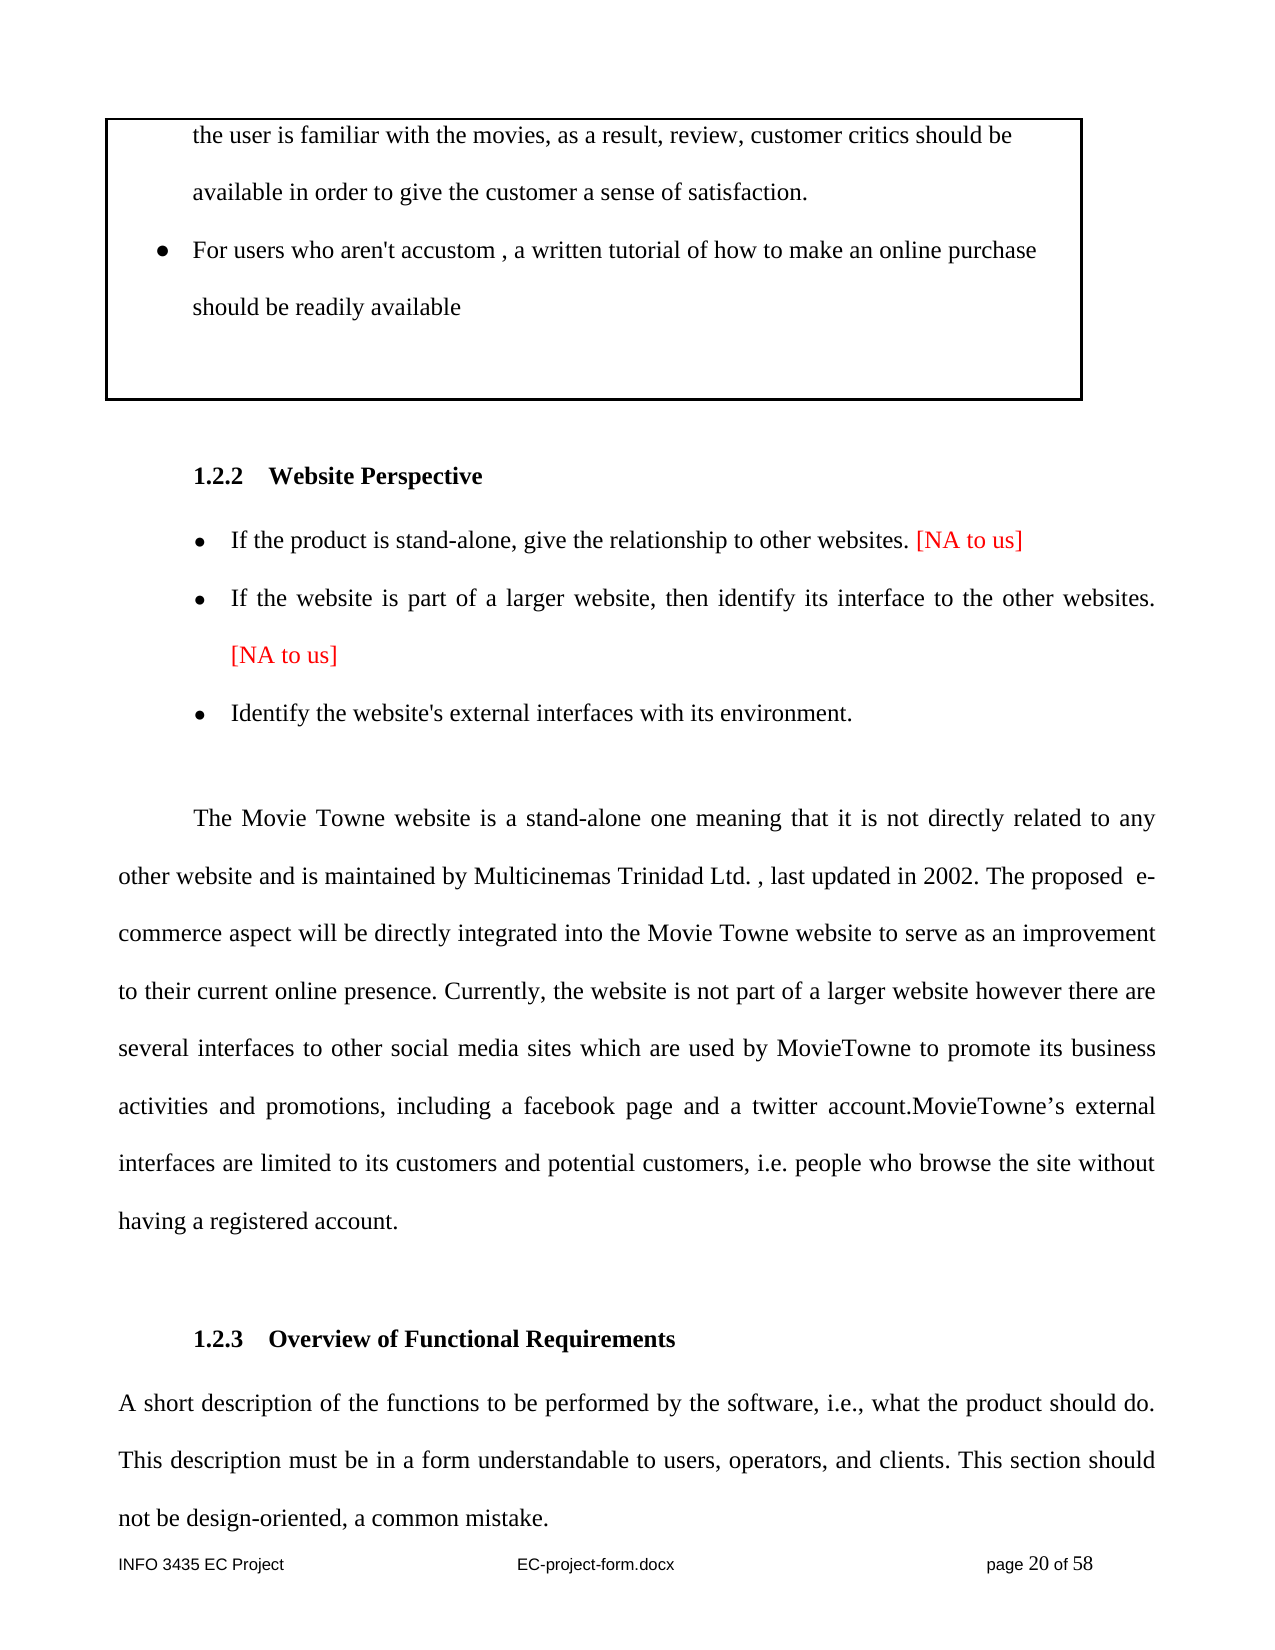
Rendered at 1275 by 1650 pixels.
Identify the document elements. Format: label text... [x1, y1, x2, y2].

list If the website is part of a larger website, then identify its interface to the other websites. [NA to us] [193, 583, 1157, 669]
list If the product is stand-alone, give the relationship to other websites. [NA to us] [193, 525, 1157, 554]
subtitle Overview of Functional Requirements [193, 1324, 1157, 1353]
text A short description of the functions to be performed by the software, i.e., what the product should do. This description must be in a form understandable to users, operators, and clients. This section should not be design-oriented, a common mistake. [118, 1388, 1157, 1531]
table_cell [108, 120, 1080, 398]
list Identify the website's external interfaces with its environment. [193, 698, 1157, 726]
subtitle Website Perspective [193, 461, 1157, 490]
text The Movie Towne website is a stand-alone one meaning that it is not directly related to any other website and is maintained by Multicinemas Trinidad Ltd. , last updated in 2002. The proposed e-commerce aspect will be directly integrated into the Movie Towne website to serve as an improvement to their current online presence. Currently, the website is not part of a larger website however there are several interfaces to other social media sites which are used by MovieTowne to promote its business activities and promotions, including a facebook page and a twitter account.MovieTowne’s external interfaces are limited to its customers and potential customers, i.e. people who browse the site without having a registered account. [118, 803, 1157, 1234]
